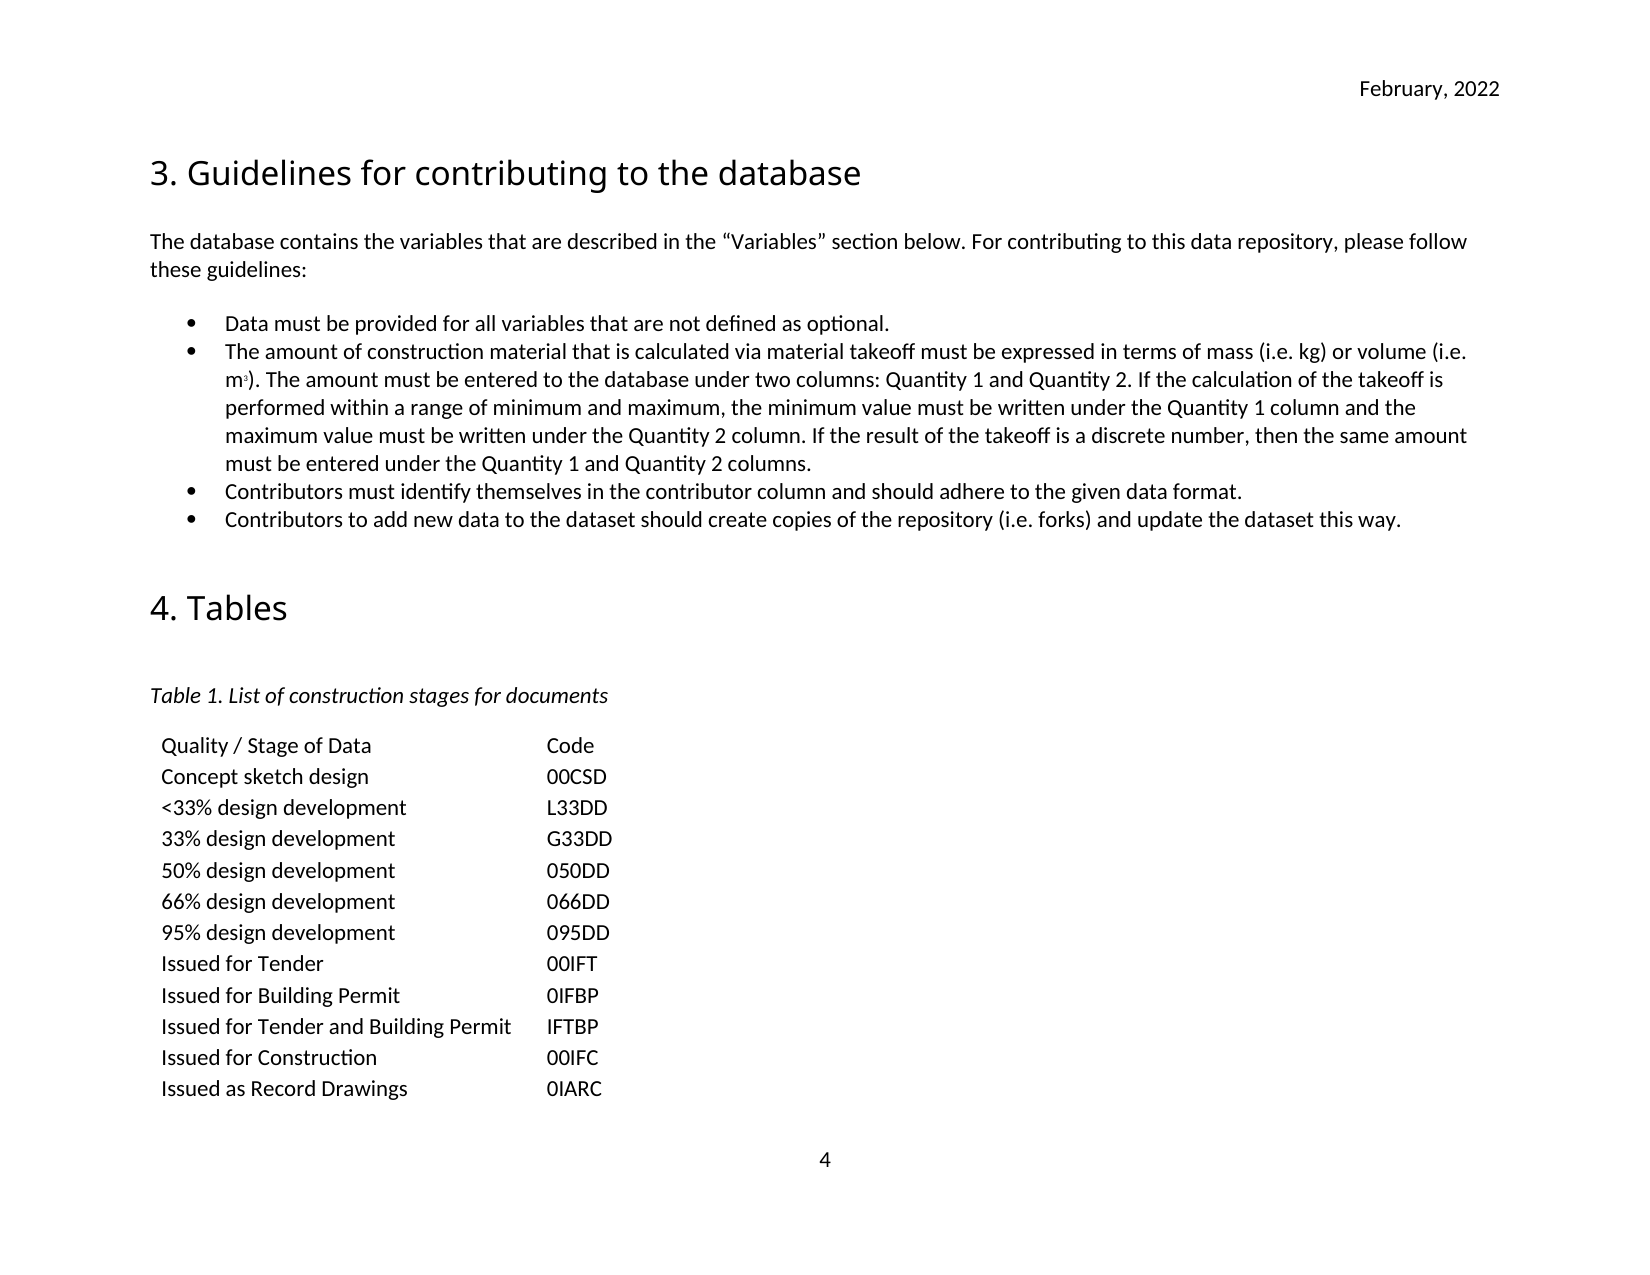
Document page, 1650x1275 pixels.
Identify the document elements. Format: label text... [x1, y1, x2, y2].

list Contributors must identify themselves in the contributor column and should adhere to the given data format. [187, 477, 1500, 506]
table_cell 00IFC [535, 1040, 635, 1071]
table_cell IFTBP [535, 1009, 635, 1040]
table_header Code [535, 728, 635, 759]
table_cell Issued for Tender and Building Permit [150, 1009, 535, 1040]
table_cell Issued as Record Drawings [150, 1071, 535, 1103]
table_cell 50% design development [150, 853, 535, 884]
table_cell Issued for Tender [150, 946, 535, 978]
list The amount of construction material that is calculated via material takeoff must be expressed in terms of mass (i.e. kg) or volume (i.e. m3). The amount must be entered to the database under two columns: Quantity 1 and Quantity 2. If the calculation of the takeoff is performed within a range of minimum and maximum, the minimum value must be written under the Quantity 1 column and the maximum value must be written under the Quantity 2 column. If the result of the takeoff is a discrete number, then the same amount must be entered under the Quantity 1 and Quantity 2 columns. [187, 337, 1500, 477]
table_cell Issued for Construction [150, 1040, 535, 1071]
table_cell 0IARC [535, 1071, 635, 1103]
table_cell 066DD [535, 884, 635, 915]
table_cell 095DD [535, 915, 635, 946]
table_cell G33DD [535, 821, 635, 853]
subtitle 4. Tables [150, 585, 1500, 630]
subtitle 3. Guidelines for contributing to the database [150, 150, 1500, 195]
table_cell 0IFBP [535, 978, 635, 1009]
table_cell 33% design development [150, 821, 535, 853]
list Contributors to add new data to the dataset should create copies of the repository (i.e. forks) and update the dataset this way. [187, 506, 1500, 533]
table_cell 66% design development [150, 884, 535, 915]
list Data must be provided for all variables that are not defined as optional. [187, 309, 1500, 337]
table_cell 050DD [535, 853, 635, 884]
table_cell 95% design development [150, 915, 535, 946]
text The database contains the variables that are described in the “Variables” section below. For contributing to this data repository, please follow these guidelines: [150, 227, 1500, 283]
table_header Quality / Stage of Data [150, 728, 535, 759]
table_cell L33DD [535, 790, 635, 821]
table_cell Issued for Building Permit [150, 978, 535, 1009]
table_cell 00CSD [535, 759, 635, 790]
text Table 1. List of construction stages for documents [150, 681, 1500, 709]
table_cell 00IFT [535, 946, 635, 978]
table_cell <33% design development [150, 790, 535, 821]
table_cell Concept sketch design [150, 759, 535, 790]
